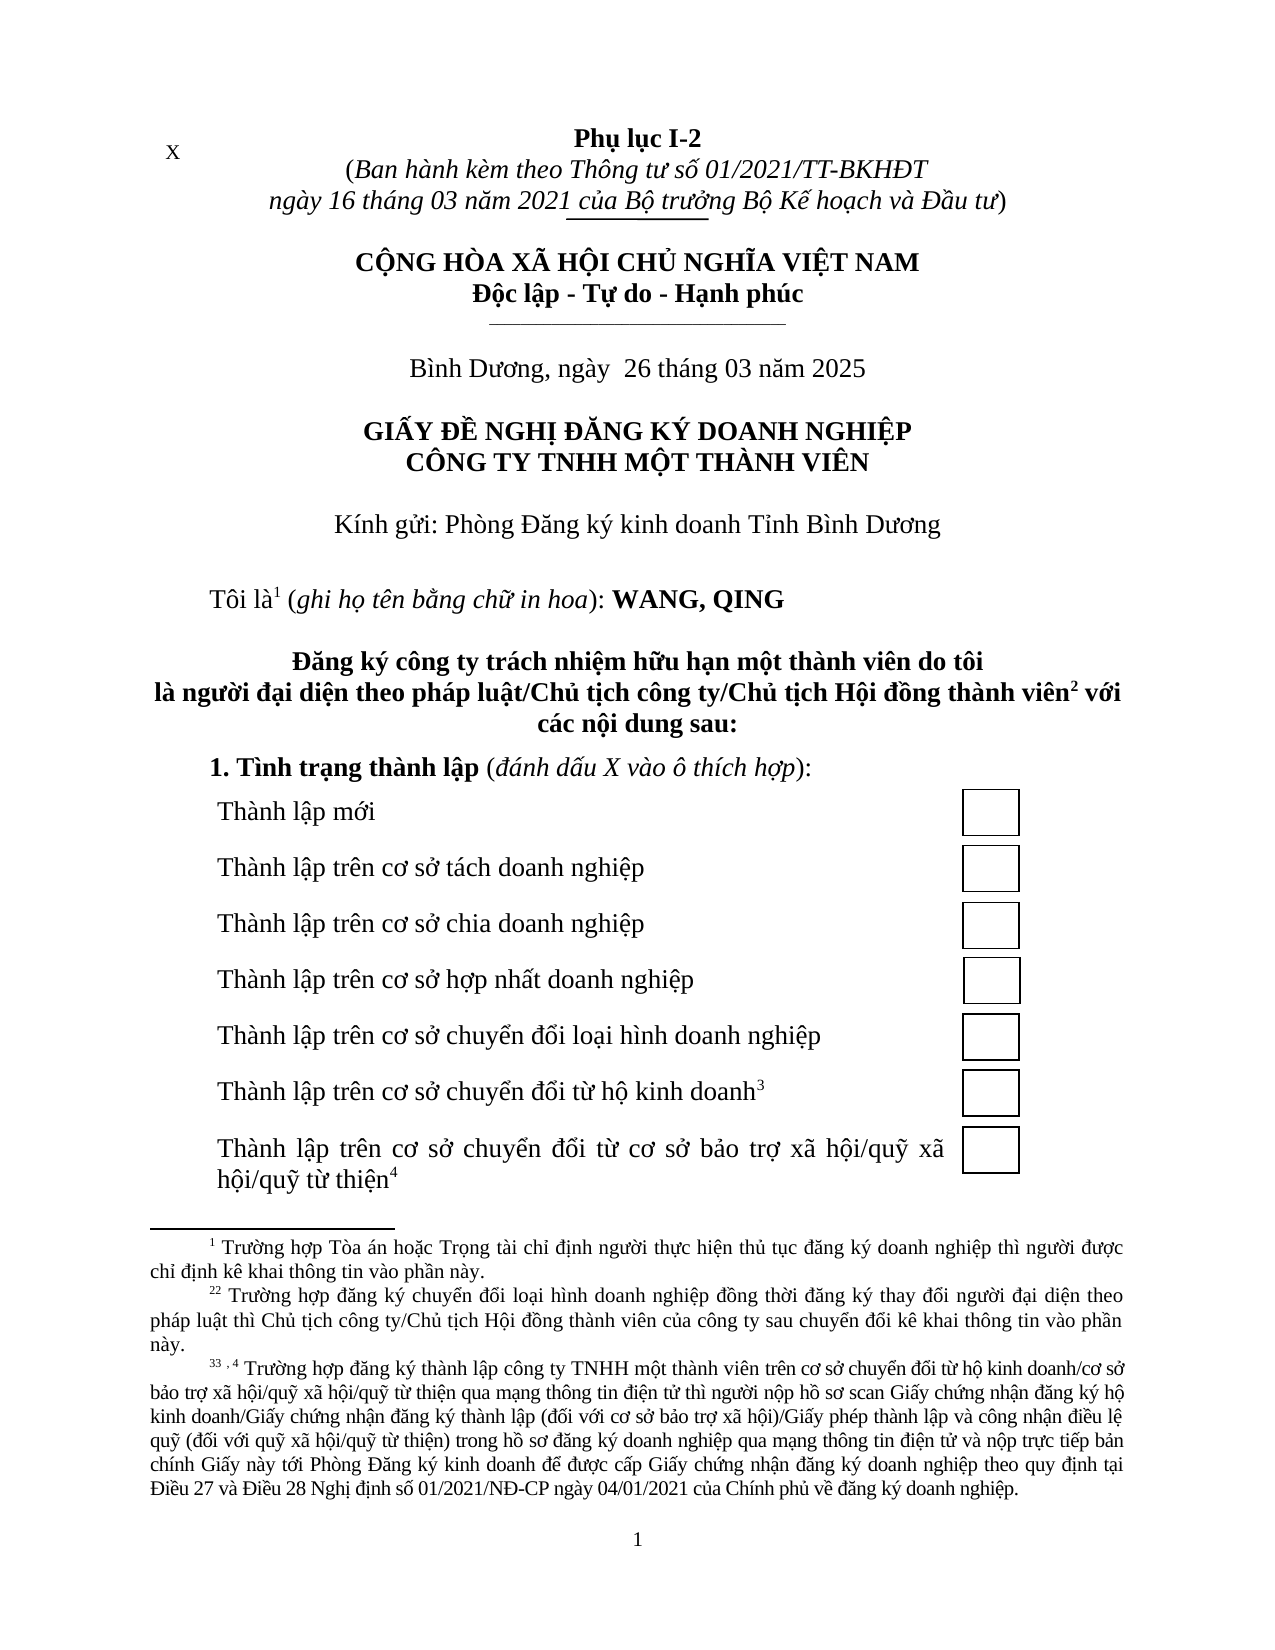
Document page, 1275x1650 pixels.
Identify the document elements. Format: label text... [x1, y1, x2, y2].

text ngày 16 tháng 03 năm 2021 của Bộ trưởng Bộ Kế hoạch và Đầu tư) [150, 184, 1125, 215]
table_cell Thành lập trên cơ sở hợp nhất doanh nghiệp [206, 951, 957, 1007]
text CÔNG TY TNHH MỘT THÀNH VIÊN [150, 446, 1125, 477]
text (Ban hành kèm theo Thông tư số 01/2021/TT-BKHĐT [150, 153, 1125, 184]
text 1. Tình trạng thành lập (đánh dấu X vào ô thích hợp): [150, 751, 1125, 782]
table_cell Thành lập trên cơ sở chuyển đổi từ cơ sở bảo trợ xã hội/quỹ xã hội/quỹ từ thiện4 [206, 1119, 957, 1200]
text Tôi là1 (ghi họ tên bằng chữ in hoa): WANG, QING [150, 583, 1125, 614]
table_cell [957, 1007, 1034, 1063]
text Bình Dương, ngày 26 tháng 03 năm 2025 [150, 352, 1125, 383]
text Kính gửi: Phòng Đăng ký kinh doanh Tỉnh Bình Dương [150, 508, 1125, 539]
table_header Thành lập mới [206, 782, 957, 838]
table_cell [957, 951, 1034, 1007]
table_cell [957, 1119, 1034, 1200]
table_cell Thành lập trên cơ sở chuyển đổi từ hộ kinh doanh3 [206, 1063, 957, 1119]
table_cell [957, 895, 1034, 951]
table_cell Thành lập trên cơ sở chia doanh nghiệp [206, 895, 957, 951]
text CỘNG HÒA XÃ HỘI CHỦ NGHĨA VIỆT NAM [150, 246, 1125, 278]
text Độc lập - Tự do - Hạnh phúc [150, 278, 1125, 309]
text GIẤY ĐỀ NGHỊ ĐĂNG KÝ DOANH NGHIỆP [150, 415, 1125, 446]
table_cell [957, 839, 1034, 894]
table_cell Thành lập trên cơ sở chuyển đổi loại hình doanh nghiệp [206, 1007, 957, 1063]
text là người đại diện theo pháp luật/Chủ tịch công ty/Chủ tịch Hội đồng thành viên2 với các nội dung sau: [150, 676, 1125, 739]
text ______________________________________ [150, 309, 1125, 340]
table_header [957, 782, 1034, 838]
text Đăng ký công ty trách nhiệm hữu hạn một thành viên do tôi [150, 645, 1125, 676]
text Phụ lục I-2 [150, 122, 1125, 153]
table_cell [957, 1063, 1034, 1119]
table_cell Thành lập trên cơ sở tách doanh nghiệp [206, 839, 957, 894]
